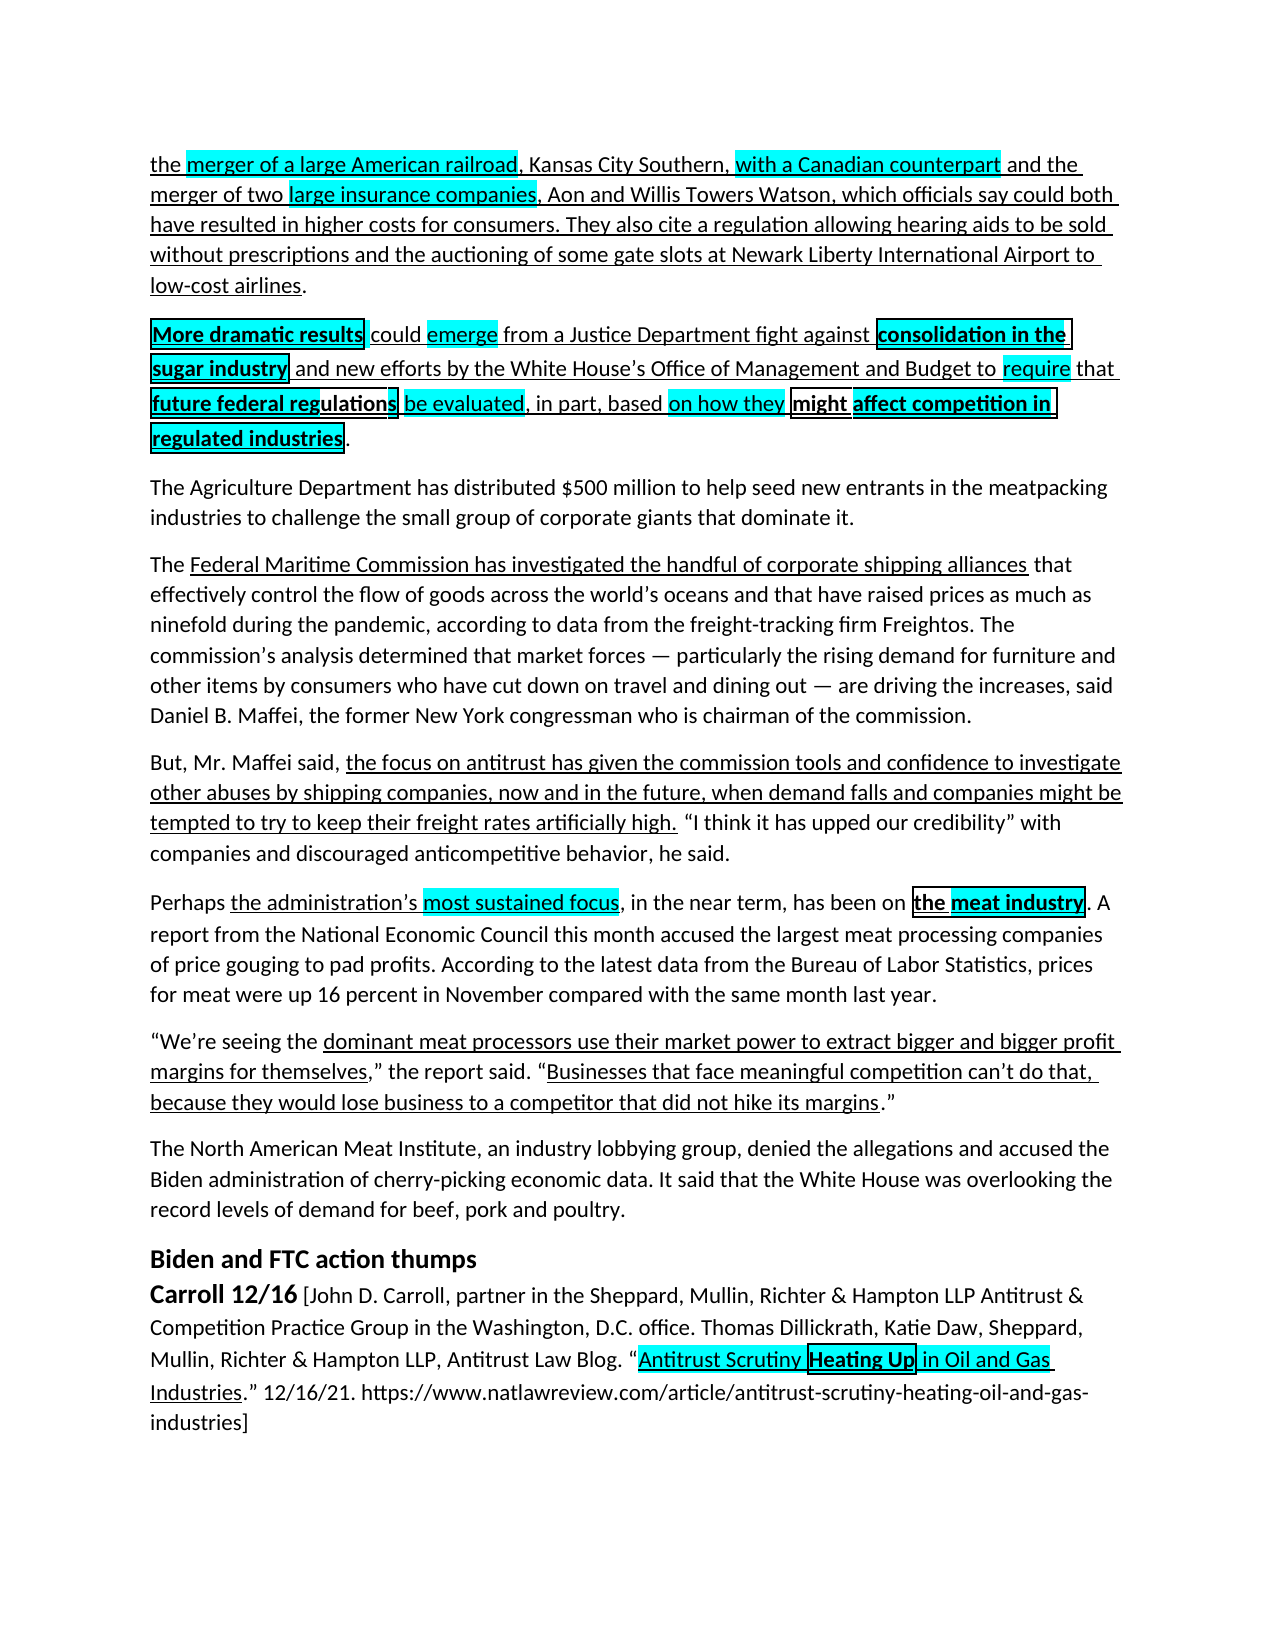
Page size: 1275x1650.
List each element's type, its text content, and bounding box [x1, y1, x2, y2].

text Perhaps the administration’s most sustained focus, in the near term, has been on the meat industry. A report from the National Economic Council this month accused the largest meat processing companies of price gouging to pad profits. According to the latest data from the Bureau of Labor Statistics, prices for meat were up 16 percent in November compared with the same month last year. [150, 886, 1125, 1008]
text More dramatic results could emerge from a Justice Department fight against consolidation in the sugar industry and new efforts by the White House’s Office of Management and Budget to require that future federal regulations be evaluated, in part, based on how they might affect competition in regulated industries. [150, 318, 1125, 454]
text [150, 150, 1125, 299]
text Carroll 12/16 [John D. Carroll, partner in the Sheppard, Mullin, Richter & Hampton LLP Antitrust & Competition Practice Group in the Washington, D.C. office. Thomas Dillickrath, Katie Daw, Sheppard, Mullin, Richter & Hampton LLP, Antitrust Law Blog. “Antitrust Scrutiny Heating Up in Oil and Gas Industries.” 12/16/21. https://www.natlawreview.com/article/antitrust-scrutiny-heating-oil-and-gas-industries] [150, 1277, 1125, 1436]
text The Federal Maritime Commission has investigated the handful of corporate shipping alliances that effectively control the flow of goods across the world’s oceans and that have raised prices as much as ninefold during the pandemic, according to data from the freight-tracking firm Freightos. The commission’s analysis determined that market forces — particularly the rising demand for furniture and other items by consumers who have cut down on travel and dining out — are driving the increases, said Daniel B. Maffei, the former New York congressman who is chairman of the commission. [150, 550, 1125, 729]
text “We’re seeing the dominant meat processors use their market power to extract bigger and bigger profit margins for themselves,” the report said. “Businesses that face meaningful competition can’t do that, because they would lose business to a competitor that did not hike its margins.” [150, 1027, 1125, 1116]
subtitle Biden and FTC action thumps [150, 1242, 1125, 1275]
text The Agriculture Department has distributed $500 million to help seed new entrants in the meatpacking industries to challenge the small group of corporate giants that dominate it. [150, 473, 1125, 531]
text But, Mr. Maffei said, the focus on antitrust has given the commission tools and confidence to investigate other abuses by shipping companies, now and in the future, when demand falls and companies might be tempted to try to keep their freight rates artificially high. “I think it has upped our credibility” with companies and discouraged anticompetitive behavior, he said. [150, 748, 1125, 867]
text The North American Meat Institute, an industry lobbying group, denied the allegations and accused the Biden administration of cherry-picking economic data. It said that the White House was overlooking the record levels of demand for beef, pork and poultry. [150, 1134, 1125, 1223]
